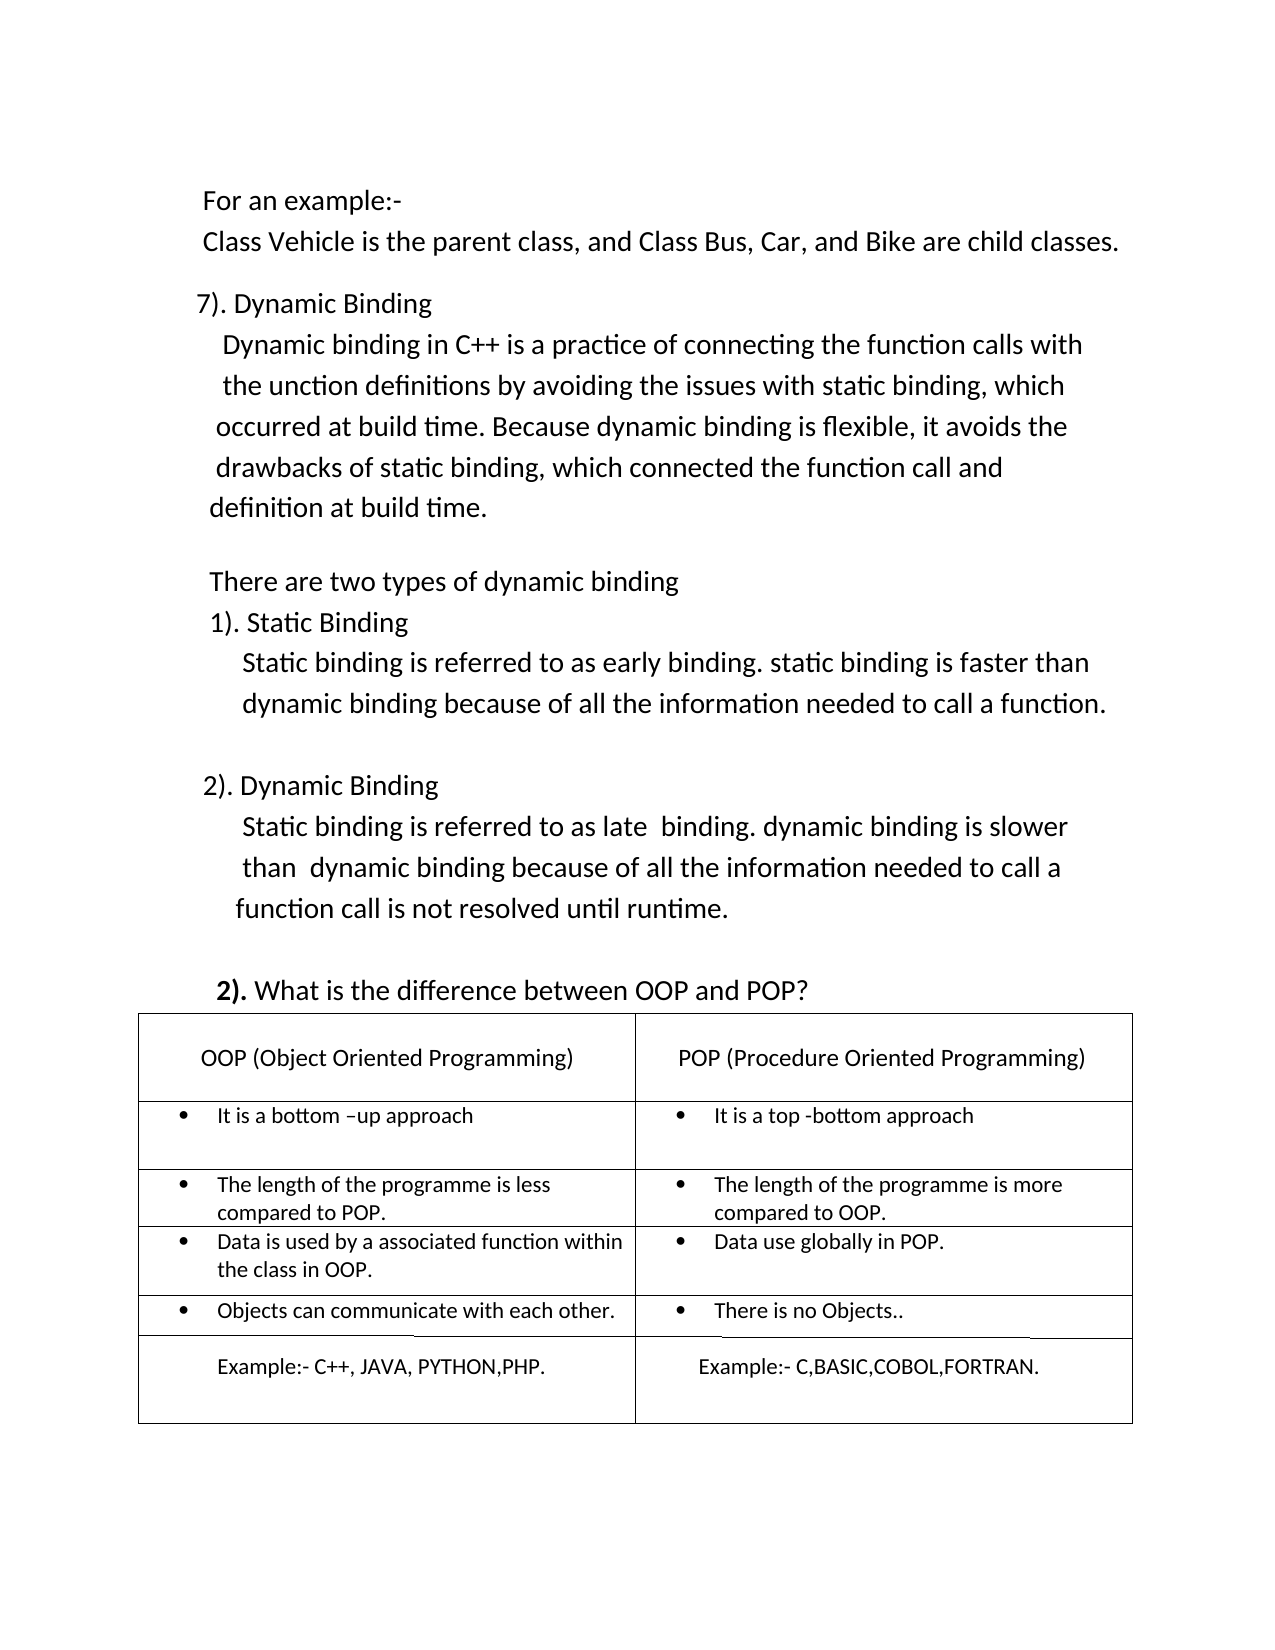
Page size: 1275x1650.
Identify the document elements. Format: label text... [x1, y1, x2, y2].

text occurred at build time. Because dynamic binding is flexible, it avoids the [150, 408, 1125, 443]
text 1). Static Binding [150, 604, 1125, 639]
table_cell The length of the programme is less compared to POP. [139, 1170, 635, 1226]
table_cell It is a top -bottom approach [636, 1102, 1132, 1169]
table_header OOP (Object Oriented Programming) [139, 1014, 635, 1101]
table_cell It is a bottom –up approach [139, 1102, 635, 1169]
text definition at build time. [150, 489, 1125, 525]
text There are two types of dynamic binding [150, 563, 1125, 598]
text than dynamic binding because of all the information needed to call a [150, 849, 1125, 885]
text 7). Dynamic Binding [150, 285, 1125, 321]
text For an example:- [150, 182, 1125, 218]
table_cell The length of the programme is more compared to OOP. [636, 1170, 1132, 1226]
text Static binding is referred to as late binding. dynamic binding is slower [150, 808, 1125, 844]
text Static binding is referred to as early binding. static binding is faster than [150, 644, 1125, 680]
text Class Vehicle is the parent class, and Class Bus, Car, and Bike are child classes. [150, 223, 1125, 259]
table_cell There is no Objects.. Example:- C,BASIC,COBOL,FORTRAN. [636, 1296, 1132, 1423]
text drawbacks of static binding, which connected the function call and [150, 449, 1125, 484]
text 2). What is the difference between OOP and POP? [150, 972, 1125, 1008]
table_cell Objects can communicate with each other. Example:- C++, JAVA, PYTHON,PHP. [139, 1296, 635, 1423]
table_cell Data use globally in POP. [636, 1227, 1132, 1295]
text dynamic binding because of all the information needed to call a function. [150, 686, 1125, 721]
text function call is not resolved until runtime. [150, 890, 1125, 926]
text the unction definitions by avoiding the issues with static binding, which [150, 367, 1125, 402]
text 2). Dynamic Binding [150, 767, 1125, 803]
table_cell Data is used by a associated function within the class in OOP. [139, 1227, 635, 1295]
text Dynamic binding in C++ is a practice of connecting the function calls with [150, 326, 1125, 361]
table_header POP (Procedure Oriented Programming) [636, 1014, 1132, 1101]
